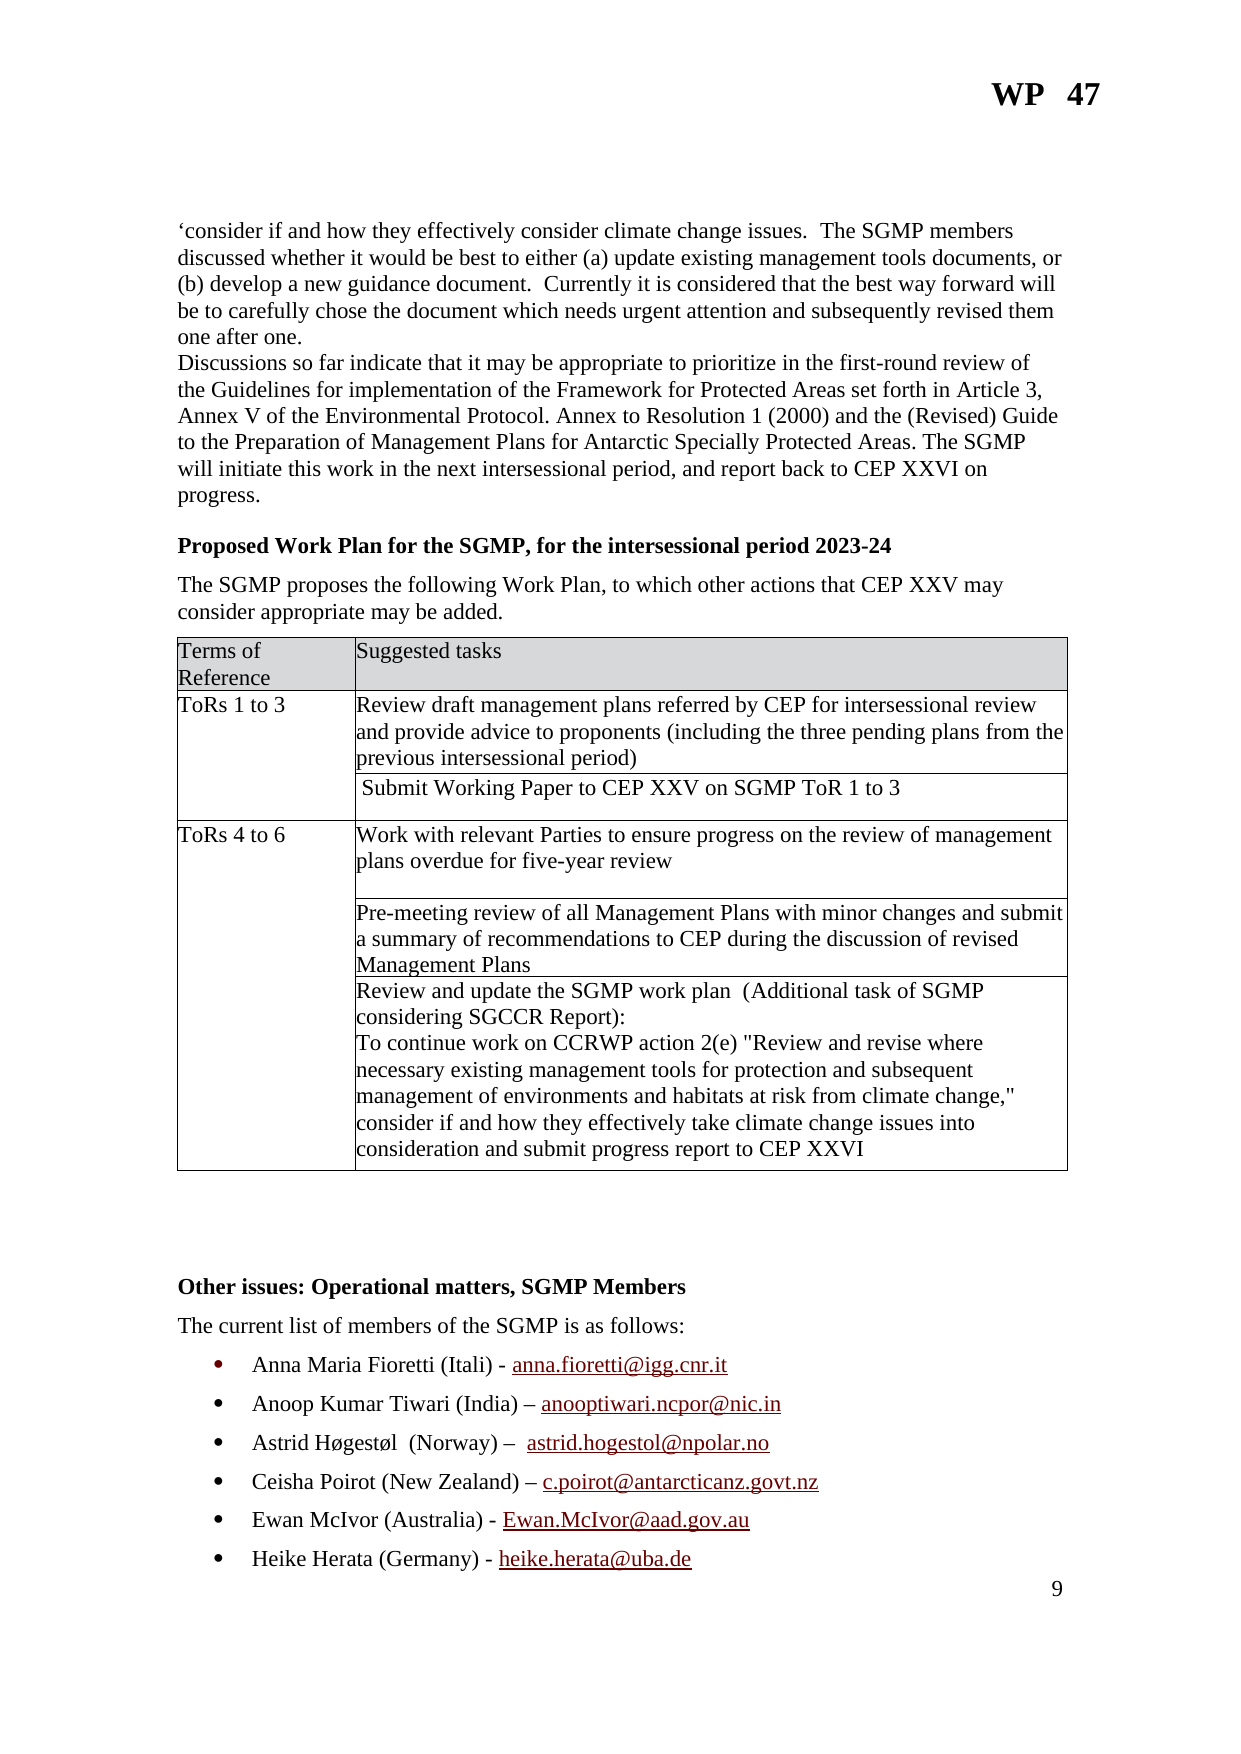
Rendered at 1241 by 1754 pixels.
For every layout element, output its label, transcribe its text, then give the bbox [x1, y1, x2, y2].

list Ewan McIvor (Australia) - Ewan.McIvor@aad.gov.au [214, 1507, 1063, 1533]
subtitle Proposed Work Plan for the SGMP, for the intersessional period 2023-24 [177, 532, 1063, 559]
list Heike Herata (Germany) - heike.herata@uba.de [214, 1545, 1063, 1572]
text The SGMP proposes the following Work Plan, to which other actions that CEP XXV may consider appropriate may be added. [177, 571, 1063, 624]
subtitle Other issues: Operational matters, SGMP Members [177, 1273, 1063, 1300]
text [177, 218, 1063, 349]
table_cell ToRs 1 to 3 [178, 691, 355, 820]
table_cell ToRs 4 to 6 [178, 821, 355, 1170]
table_cell Submit Working Paper to CEP XXV on SGMP ToR 1 to 3 [356, 774, 1067, 820]
table_header Suggested tasks [356, 638, 1067, 690]
table_cell Review and update the SGMP work plan (Additional task of SGMP considering SGCCR Report): To continue work on CCRWP action 2(e) "Review and revise where necessary existing management tools for protection and subsequent management of environments and habitats at risk from climate change," consider if and how they effectively take climate change issues into consideration and submit progress report to CEP XXVI [356, 977, 1067, 1170]
list Anoop Kumar Tiwari (India) – anooptiwari.ncpor@nic.in [214, 1390, 1063, 1416]
list Ceisha Poirot (New Zealand) – c.poirot@antarcticanz.govt.nz [214, 1468, 1063, 1494]
text Discussions so far indicate that it may be appropriate to prioritize in the first-round review of the Guidelines for implementation of the Framework for Protected Areas set forth in Article 3, Annex V of the Environmental Protocol. Annex to Resolution 1 (2000) and the (Revised) Guide to the Preparation of Management Plans for Antarctic Specially Protected Areas. The SGMP will initiate this work in the next intersessional period, and report back to CEP XXVI on progress. [177, 349, 1063, 507]
text The current list of members of the SGMP is as follows: [177, 1312, 1063, 1339]
list Anna Maria Fioretti (Itali) - anna.fioretti@igg.cnr.it [214, 1351, 1063, 1377]
list Astrid Høgestøl (Norway) – astrid.hogestol@npolar.no [214, 1429, 1063, 1455]
table_cell Work with relevant Parties to ensure progress on the review of management plans overdue for five-year review [356, 821, 1067, 898]
table_cell Review draft management plans referred by CEP for intersessional review and provide advice to proponents (including the three pending plans from the previous intersessional period) [356, 691, 1067, 773]
table_cell Pre-meeting review of all Management Plans with minor changes and submit a summary of recommendations to CEP during the discussion of revised Management Plans [356, 899, 1067, 976]
table_header Terms of Reference [178, 638, 355, 690]
